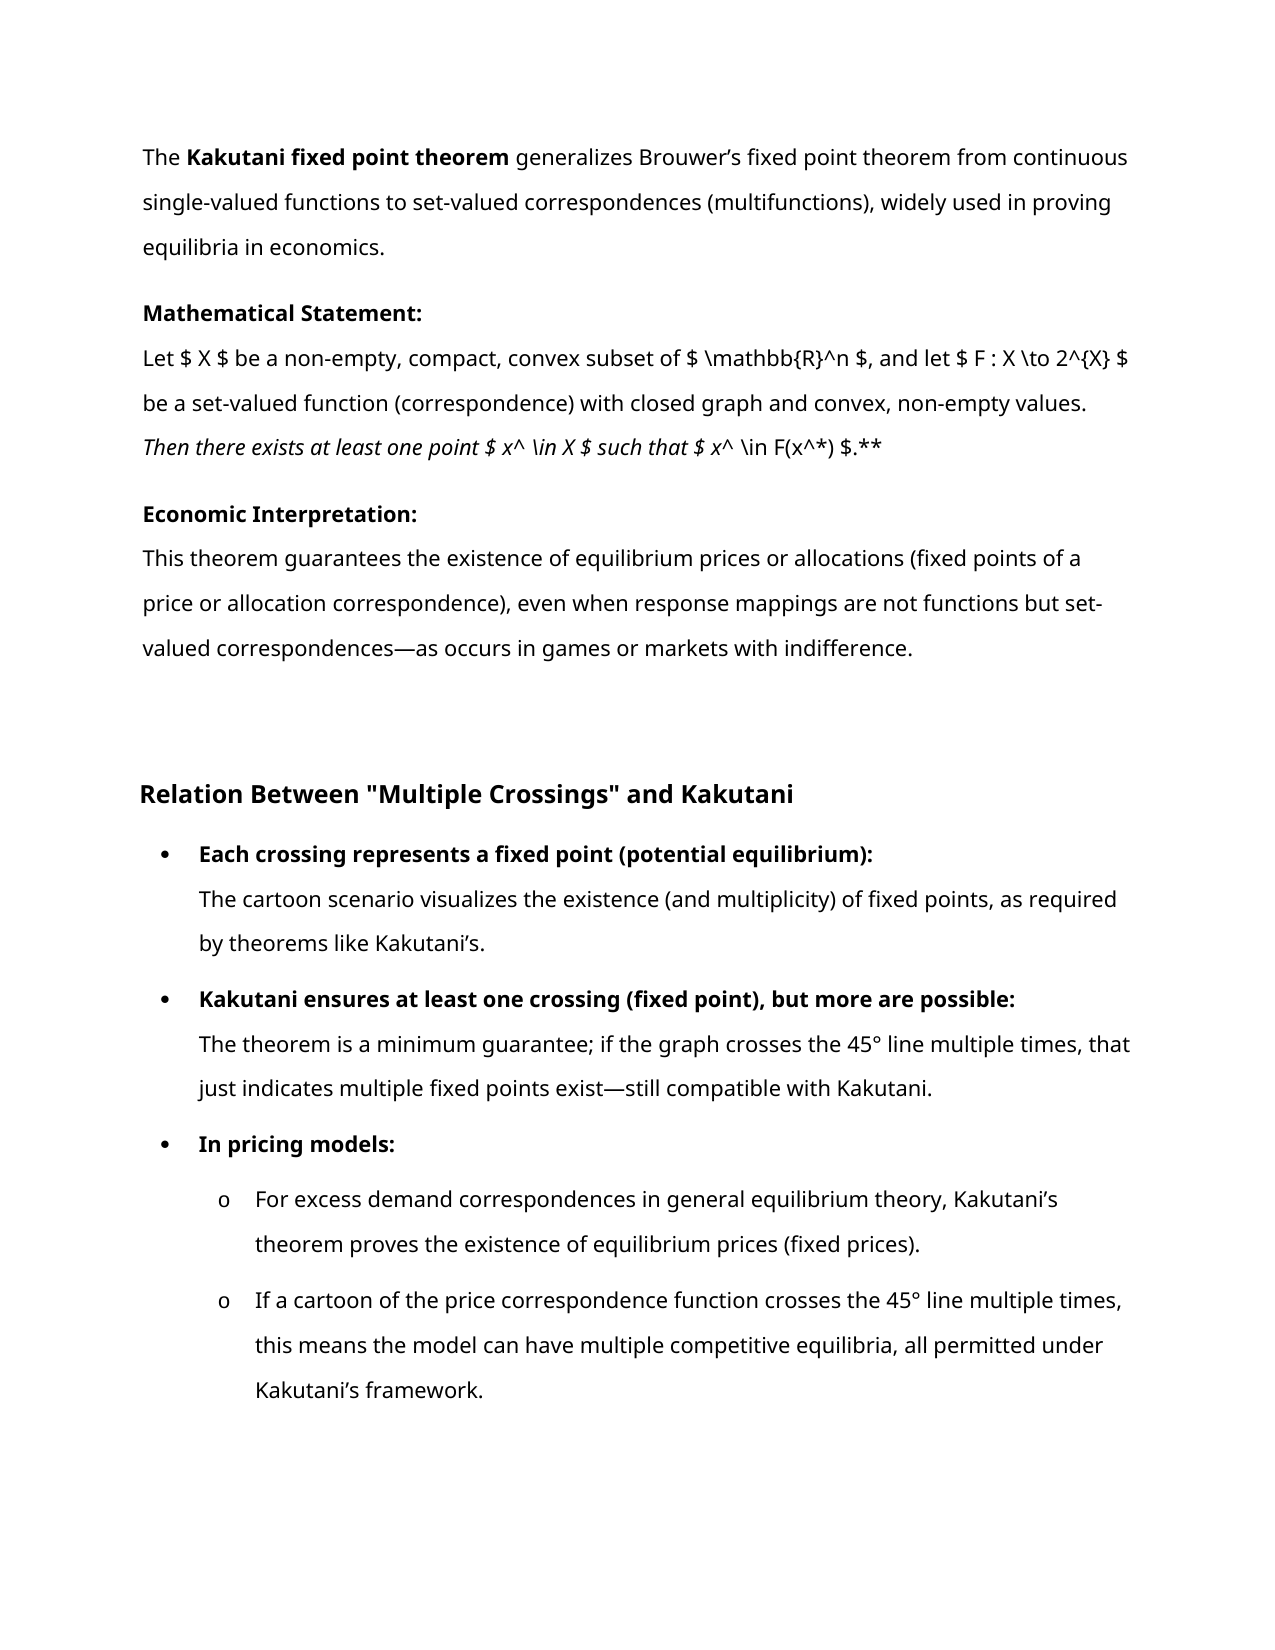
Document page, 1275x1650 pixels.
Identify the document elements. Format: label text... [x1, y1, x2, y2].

list Each crossing represents a fixed point (potential equilibrium): The cartoon scenario visualizes the existence (and multiplicity) of fixed points, as required by theorems like Kakutani’s. [161, 839, 1133, 958]
text Mathematical Statement: Let $ X $ be a non-empty, compact, convex subset of $ \mathbb{R}^n $, and let $ F : X \to 2^{X} $ be a set-valued function (correspondence) with closed graph and convex, non-empty values. Then there exists at least one point $ x^ \in X $ such that $ x^ \in F(x^*) $.** [142, 298, 1133, 462]
list If a cartoon of the price correspondence function crosses the 45° line multiple times, this means the model can have multiple competitive equilibria, all permitted under Kakutani’s framework. [217, 1285, 1133, 1404]
list In pricing models: [161, 1129, 1133, 1159]
list Kakutani ensures at least one crossing (fixed point), but more are possible: The theorem is a minimum guarantee; if the graph crosses the 45° line multiple times, that just indicates multiple fixed points exist—still compatible with Kakutani. [161, 984, 1133, 1103]
text The Kakutani fixed point theorem generalizes Brouwer’s fixed point theorem from continuous single-valued functions to set-valued correspondences (multifunctions), widely used in proving equilibria in economics. [142, 142, 1133, 261]
text Economic Interpretation: This theorem guarantees the existence of equilibrium prices or allocations (fixed points of a price or allocation correspondence), even when response mappings are not functions but set-valued correspondences—as occurs in games or markets with indifference. [142, 499, 1133, 663]
text Relation Between "Multiple Crossings" and Kakutani [139, 777, 1133, 811]
list For excess demand correspondences in general equilibrium theory, Kakutani’s theorem proves the existence of equilibrium prices (fixed prices). [217, 1184, 1133, 1259]
